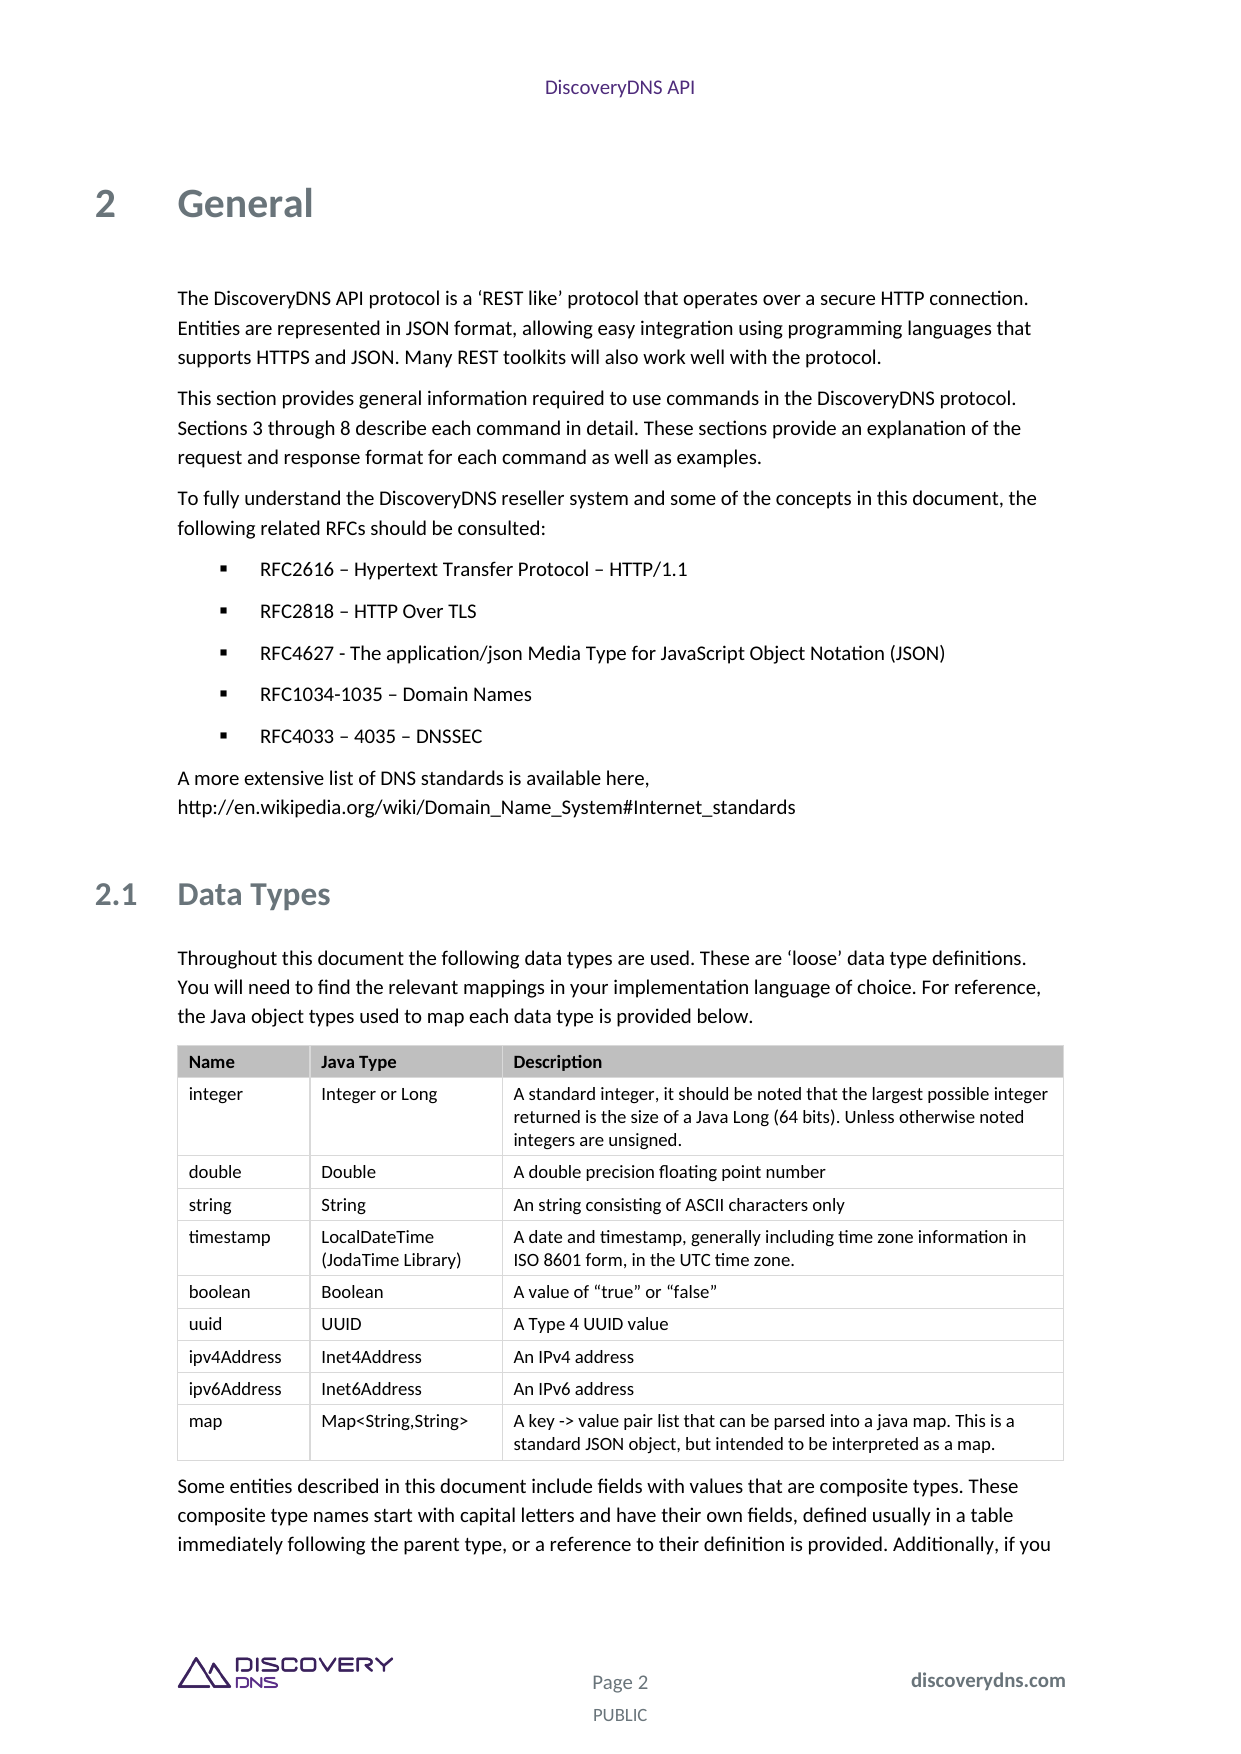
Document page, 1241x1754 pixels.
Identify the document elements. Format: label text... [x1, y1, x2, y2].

table_header Description [503, 1046, 1063, 1077]
list RFC4627 - The application/json Media Type for JavaScript Object Notation (JSON) [218, 640, 1063, 665]
table_cell ipv4Address [178, 1341, 309, 1372]
table_cell A standard integer, it should be noted that the largest possible integer returned is the size of a Java Long (64 bits). Unless otherwise noted integers are unsigned. [503, 1078, 1063, 1155]
table_cell Double [311, 1156, 502, 1188]
picture [177, 1656, 394, 1689]
subtitle Data Types [94, 873, 1063, 914]
table_cell Boolean [311, 1276, 502, 1307]
table_cell double [178, 1156, 309, 1188]
subtitle General [94, 177, 1063, 228]
list RFC2616 – Hypertext Transfer Protocol – HTTP/1.1 [218, 556, 1063, 582]
table_cell Inet4Address [311, 1341, 502, 1372]
table_cell UUID [311, 1309, 502, 1340]
table_cell timestamp [178, 1221, 309, 1275]
table_cell Inet6Address [311, 1373, 502, 1404]
table_cell string [178, 1189, 309, 1220]
table_cell uuid [178, 1309, 309, 1340]
list RFC1034-1035 – Domain Names [218, 681, 1063, 707]
list A more extensive list of DNS standards is available here, http://en.wikipedia.org/wiki/Domain_Name_System#Internet_standards [177, 765, 1063, 819]
table_cell A date and timestamp, generally including time zone information in ISO 8601 form [503, 1221, 1063, 1275]
table_cell A value of “true” or “false” [503, 1276, 1063, 1307]
table_cell integer [178, 1078, 309, 1155]
table_cell String [311, 1189, 502, 1220]
table_cell boolean [178, 1276, 309, 1307]
text The DiscoveryDNS API protocol is a ‘REST like’ protocol that operates over a secure HTTP connection. Entities are represented in JSON format, allowing easy integration using programming languages that supports HTTPS and JSON. Many REST toolkits will also work well with the protocol. [177, 286, 1063, 369]
table_cell [311, 1405, 502, 1459]
table_header Java Type [311, 1046, 502, 1077]
table_cell [503, 1405, 1063, 1459]
text This section provides general information required to use commands in the DiscoveryDNS protocol. Sections 3 through 8 describe each command in detail. These sections provide an explanation of the request and response format for each command as well as examples. [177, 386, 1063, 469]
table_cell A double precision floating point number [503, 1156, 1063, 1188]
table_cell Integer or Long [311, 1078, 502, 1155]
list RFC2818 – HTTP Over TLS [218, 598, 1063, 623]
table_cell A Type 4 UUID value [503, 1309, 1063, 1340]
table_cell LocalDateTime (JodaTime Library) [311, 1221, 502, 1275]
table_cell [178, 1405, 309, 1459]
list RFC4033 – 4035 – DNSSEC [218, 723, 1063, 748]
table_cell ipv6Address [178, 1373, 309, 1404]
table_header Name [178, 1046, 309, 1077]
table_cell An IPv4 address [503, 1341, 1063, 1372]
table_cell An IPv6 address [503, 1373, 1063, 1404]
text To fully understand the DiscoveryDNS reseller system and some of the concepts in this document, the following related RFCs should be consulted: [177, 486, 1063, 540]
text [177, 1473, 1063, 1557]
text Throughout this document the following data types are used. These are ‘loose’ data type definitions. You will need to find the relevant mappings in your implementation language of choice. For reference, the Java object types used to map each data type is provided below. [177, 945, 1063, 1029]
table_cell An string consisting of ASCII characters only [503, 1189, 1063, 1220]
